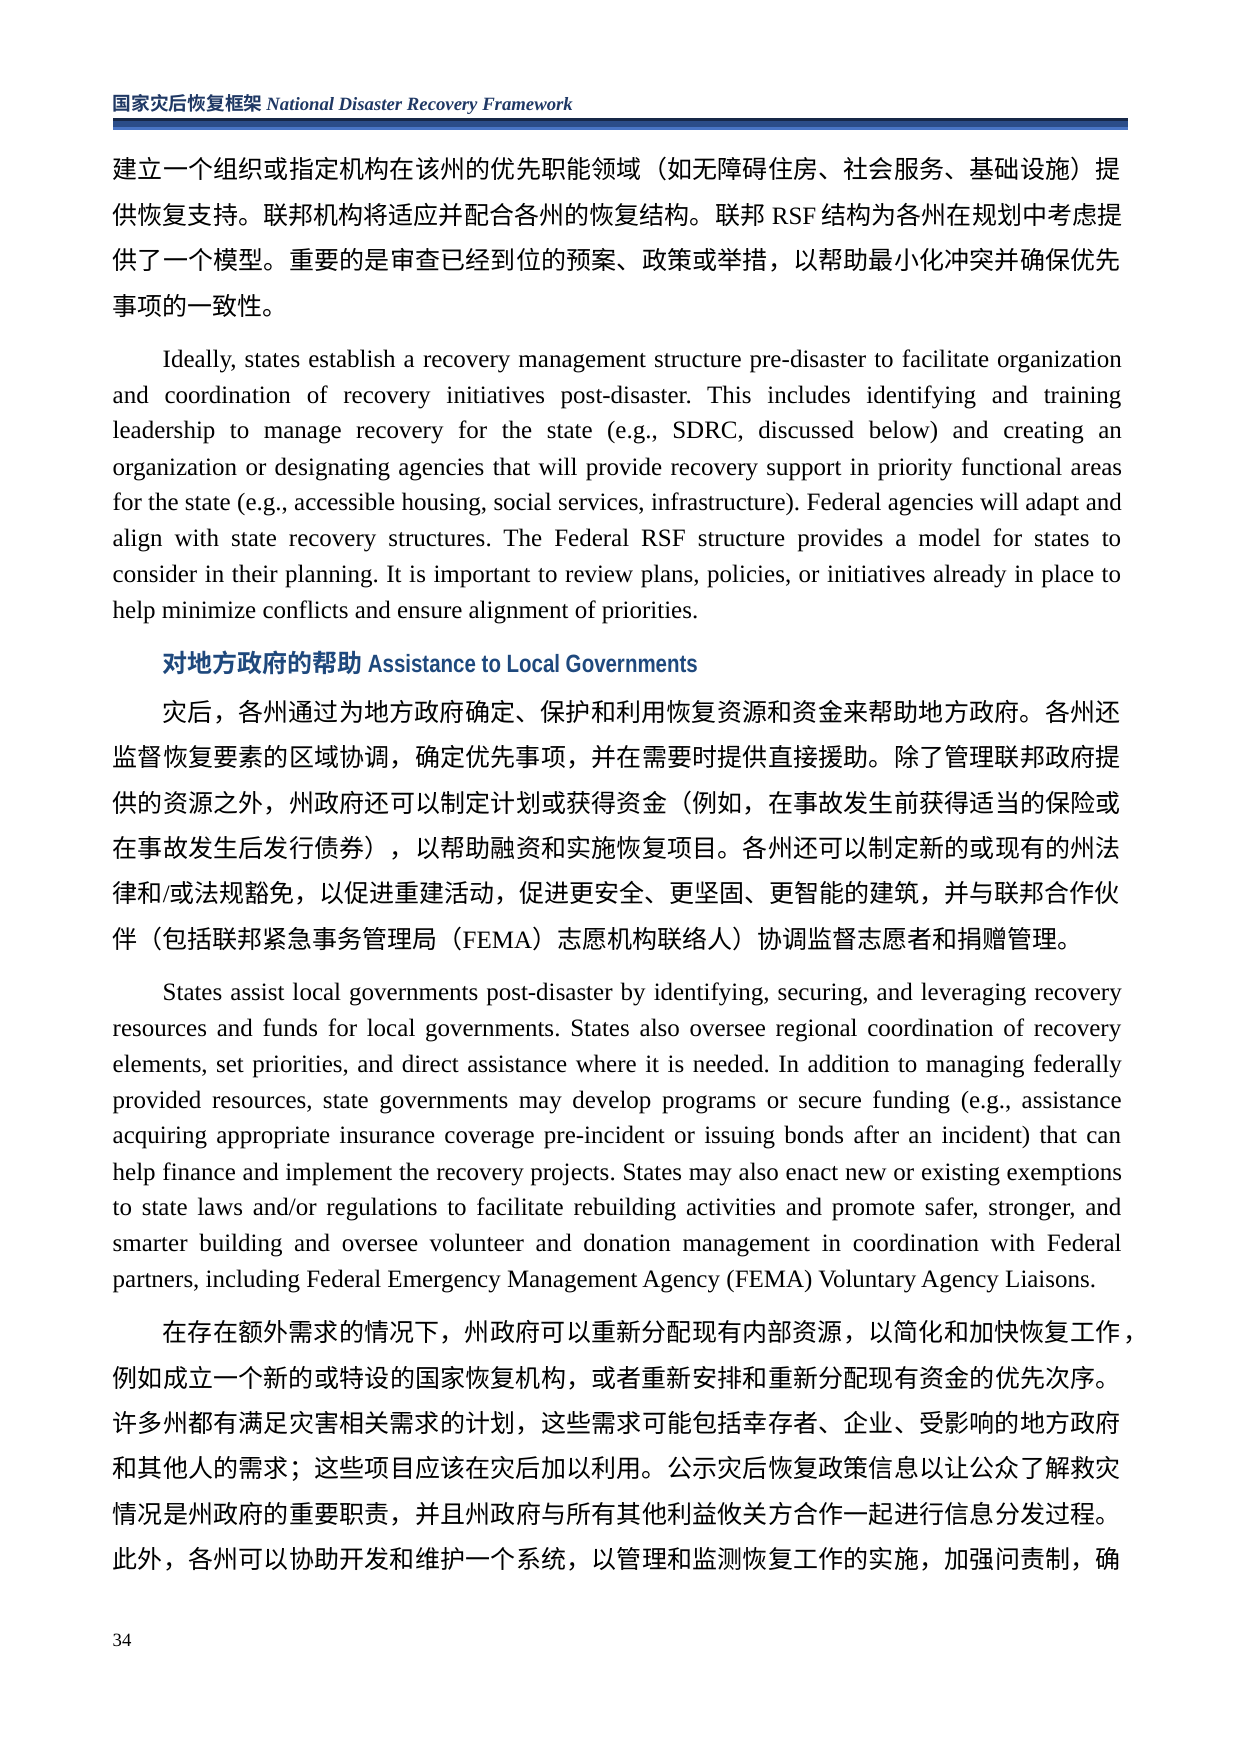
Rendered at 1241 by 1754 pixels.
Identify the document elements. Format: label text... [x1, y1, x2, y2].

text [112, 150, 1123, 322]
text 灾后，各州通过为地方政府确定、保护和利用恢复资源和资金来帮助地方政府。各州还监督恢复要素的区域协调，确定优先事项，并在需要时提供直接援助。除了管理联邦政府提供的资源之外，州政府还可以制定计划或获得资金（例如，在事故发生前获得适当的保险或在事故发生后发行债券），以帮助融资和实施恢复项目。各州还可以制定新的或现有的州法律和/或法规豁免，以促进重建活动，促进更安全、更坚固、更智能的建筑，并与联邦合作伙伴（包括联邦紧急事务管理局（FEMA）志愿机构联络人）协调监督志愿者和捐赠管理。 [112, 692, 1123, 955]
text Ideally, states establish a recovery management structure pre-disaster to facilitate organization and coordination of recovery initiatives post-disaster. This includes identifying and training leadership to manage recovery for the state (e.g., SDRC, discussed below) and creating an organization or designating agencies that will provide recovery support in priority functional areas for the state (e.g., accessible housing, social services, infrastructure). Federal agencies will adapt and align with state recovery structures. The Federal RSF structure provides a model for states to consider in their planning. It is important to review plans, policies, or initiatives already in place to help minimize conflicts and ensure alignment of priorities. [112, 344, 1123, 624]
subtitle 对地方政府的帮助Assistance to Local Governments [112, 644, 1123, 680]
text States assist local governments post-disaster by identifying, securing, and leveraging recovery resources and funds for local governments. States also oversee regional coordination of recovery elements, set priorities, and direct assistance where it is needed. In addition to managing federally provided resources, state governments may develop programs or secure funding (e.g., assistance acquiring appropriate insurance coverage pre-incident or issuing bonds after an incident) that can help finance and implement the recovery projects. States may also enact new or existing exemptions to state laws and/or regulations to facilitate rebuilding activities and promote safer, stronger, and smarter building and oversee volunteer and donation management in coordination with Federal partners, including Federal Emergency Management Agency (FEMA) Voluntary Agency Liaisons. [112, 977, 1123, 1293]
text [112, 1313, 1123, 1576]
